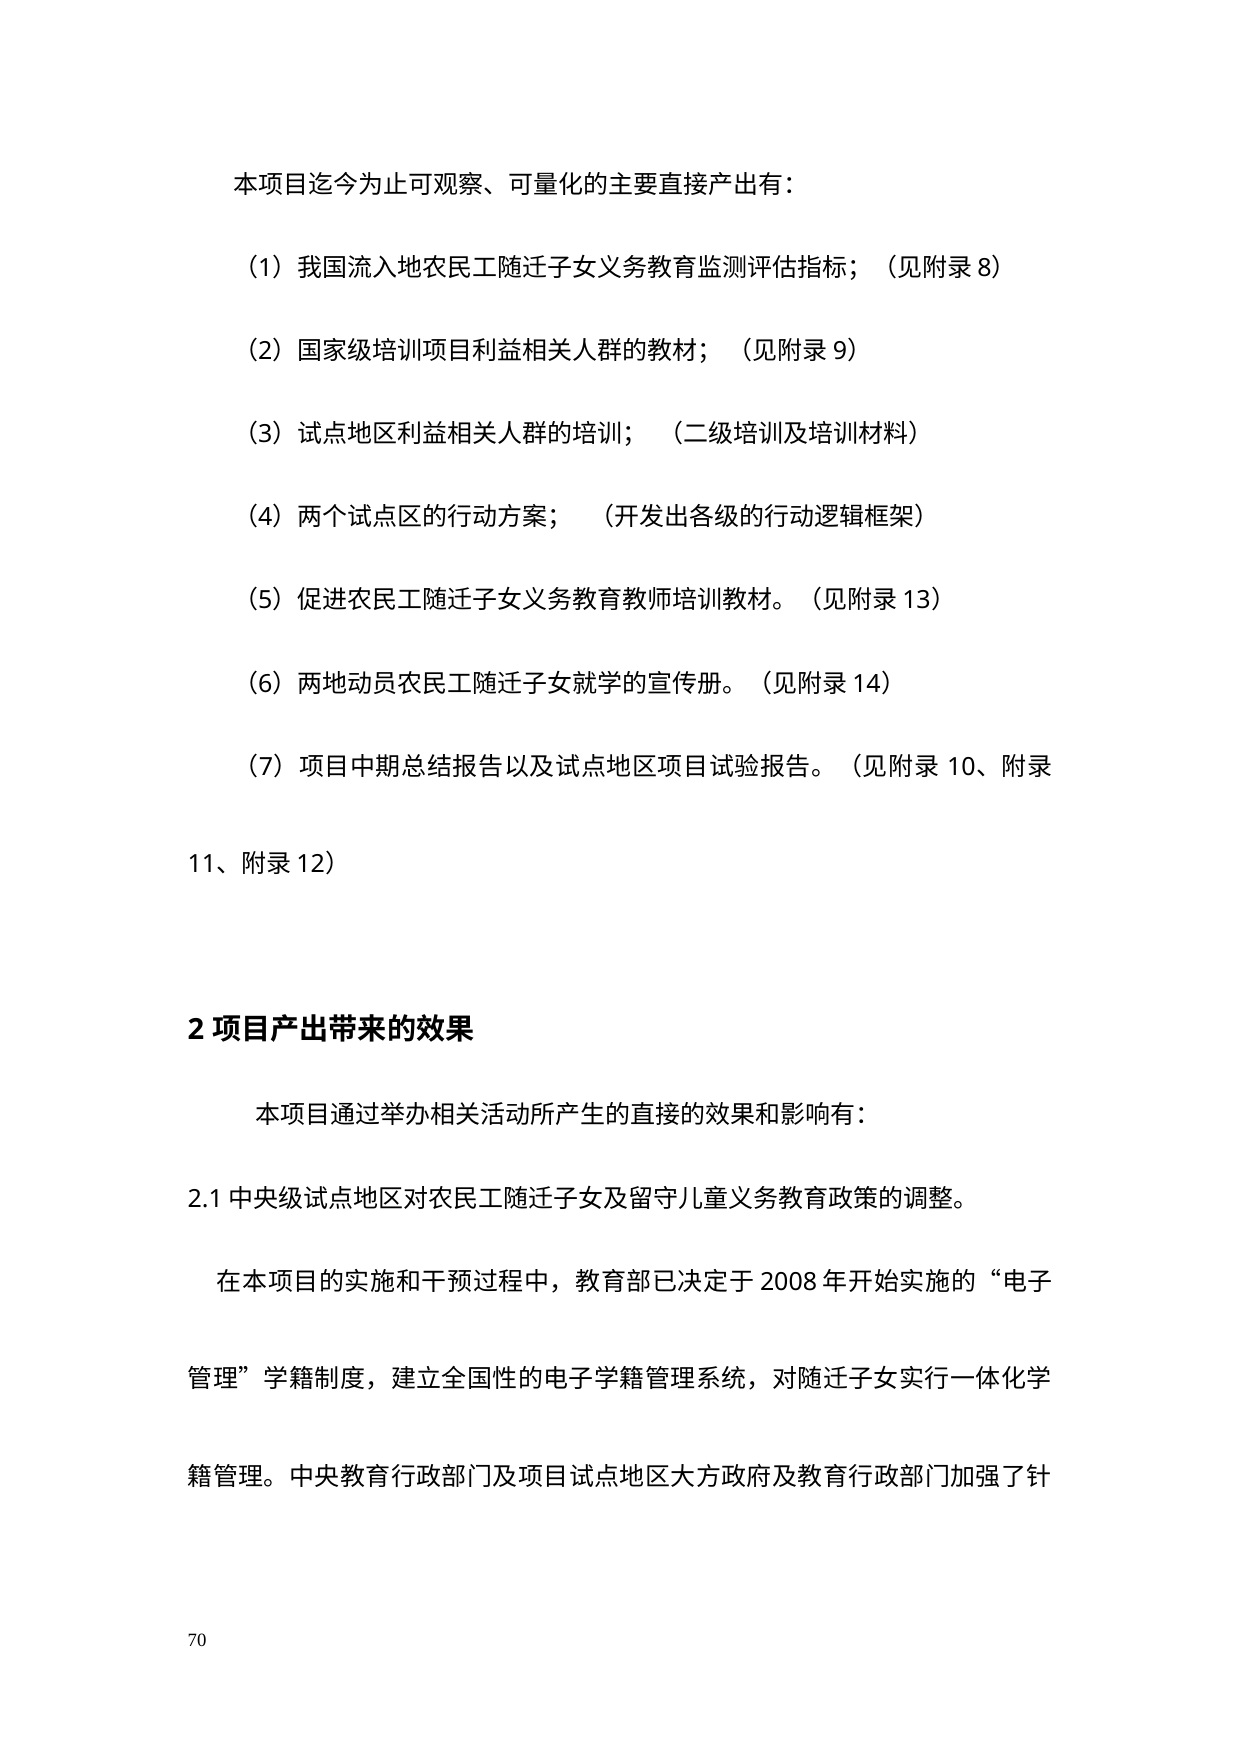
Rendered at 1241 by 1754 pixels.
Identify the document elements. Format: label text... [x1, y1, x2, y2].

text （2）国家级培训项目利益相关人群的教材； （见附录9） [187, 316, 1053, 381]
text （3）试点地区利益相关人群的培训； （二级培训及培训材料） [187, 399, 1053, 464]
text 本项目通过举办相关活动所产生的直接的效果和影响有： [187, 1081, 1053, 1146]
text （7）项目中期总结报告以及试点地区项目试验报告。（见附录10、附录11、附录12） [187, 732, 1053, 894]
text （5）促进农民工随迁子女义务教育教师培训教材。（见附录13） [187, 566, 1053, 631]
text （4）两个试点区的行动方案； （开发出各级的行动逻辑框架） [187, 482, 1053, 547]
text 2.1中央级试点地区对农民工随迁子女及留守儿童义务教育政策的调整。 [187, 1164, 1053, 1229]
text （1）我国流入地农民工随迁子女义务教育监测评估指标；（见附录8） [187, 233, 1053, 298]
text 2 项目产出带来的效果 [187, 994, 1053, 1059]
text （6）两地动员农民工随迁子女就学的宣传册。（见附录14） [187, 649, 1053, 714]
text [187, 1247, 1053, 1507]
text 本项目迄今为止可观察、可量化的主要直接产出有： [187, 150, 1053, 215]
